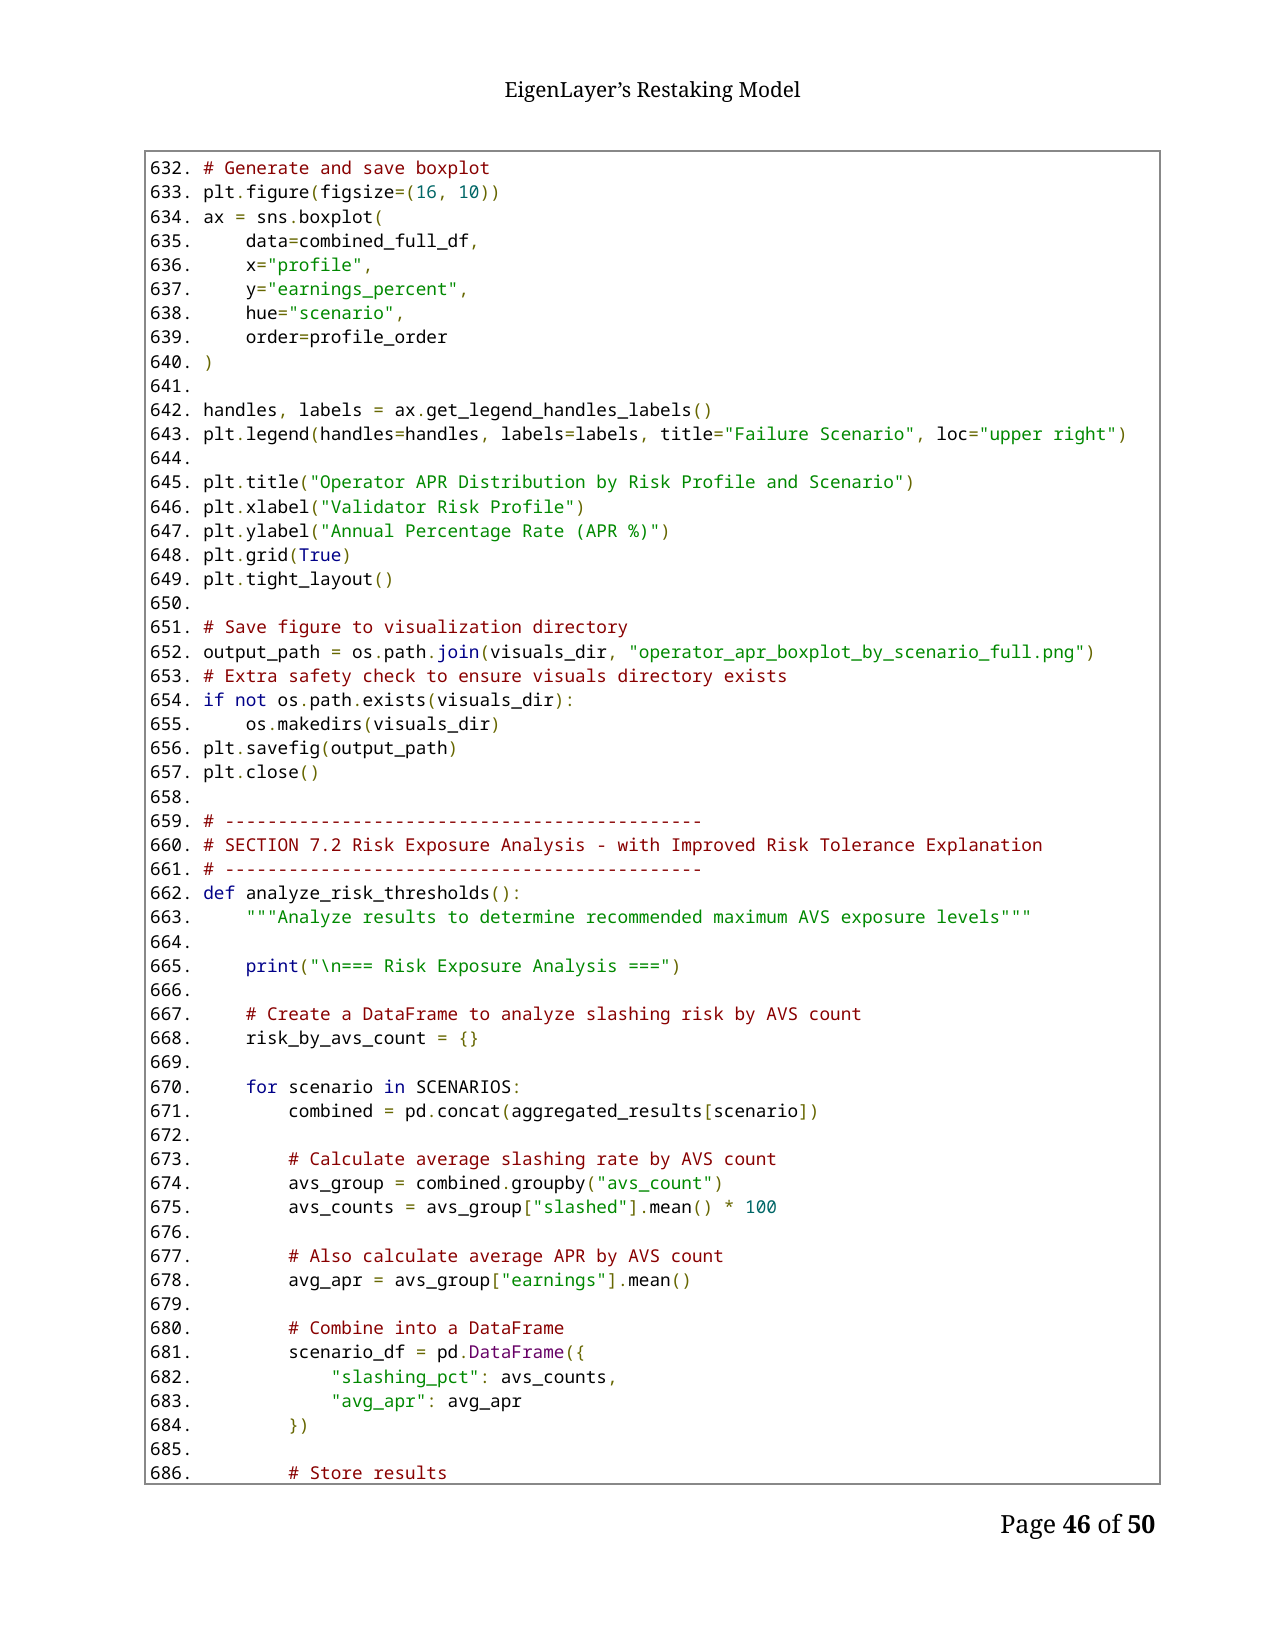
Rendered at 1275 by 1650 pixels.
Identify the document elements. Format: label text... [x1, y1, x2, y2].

text 660. # SECTION 7.2 Risk Exposure Analysis - with Improved Risk Tolerance Explanation [150, 832, 1155, 857]
text 649. plt.tight_layout() [150, 567, 1155, 591]
text 632. # Generate and save boxplot [146, 152, 1159, 180]
text 647. plt.ylabel("Annual Percentage Rate (APR %)") [150, 518, 1155, 542]
text 658. [150, 784, 1155, 808]
text 654. if not os.path.exists(visuals_dir): [150, 687, 1155, 712]
text 657. plt.close() [150, 760, 1155, 784]
text 673. # Calculate average slashing rate by AVS count [150, 1147, 1155, 1171]
text 674. avs_group = combined.groupby("avs_count") [150, 1171, 1155, 1195]
text 636. x="profile", [150, 252, 1155, 277]
text 667. # Create a DataFrame to analyze slashing risk by AVS count [150, 1002, 1155, 1026]
text 642. handles, labels = ax.get_legend_handles_labels() [150, 397, 1155, 422]
text 635. data=combined_full_df, [150, 228, 1155, 252]
text 639. order=profile_order [150, 325, 1155, 349]
text 672. [150, 1122, 1155, 1147]
text 641. [150, 373, 1155, 397]
text 650. [150, 591, 1155, 615]
text 680. # Combine into a DataFrame [150, 1316, 1155, 1340]
text 651. # Save figure to visualization directory [150, 615, 1155, 639]
text 663. """Analyze results to determine recommended maximum AVS exposure levels""" [150, 905, 1155, 929]
text 669. [150, 1050, 1155, 1074]
text 668. risk_by_avs_count = {} [150, 1026, 1155, 1050]
text 679. [150, 1292, 1155, 1316]
text 677. # Also calculate average APR by AVS count [150, 1243, 1155, 1267]
text 637. y="earnings_percent", [150, 277, 1155, 301]
text 671. combined = pd.concat(aggregated_results[scenario]) [150, 1098, 1155, 1122]
text 684. }) [150, 1412, 1155, 1437]
text 655. os.makedirs(visuals_dir) [150, 712, 1155, 736]
text 640. ) [150, 349, 1155, 373]
text 656. plt.savefig(output_path) [150, 736, 1155, 760]
text 634. ax = sns.boxplot( [150, 204, 1155, 228]
text 633. plt.figure(figsize=(16, 10)) [150, 180, 1155, 204]
text 664. [150, 929, 1155, 953]
text 652. output_path = os.path.join(visuals_dir, "operator_apr_boxplot_by_scenario_full.png") [150, 639, 1155, 663]
text 648. plt.grid(True) [150, 542, 1155, 567]
text 686. # Store results [150, 1461, 1155, 1483]
text 676. [150, 1219, 1155, 1243]
text 644. [150, 446, 1155, 470]
text 685. [150, 1437, 1155, 1461]
text 675. avs_counts = avs_group["slashed"].mean() * 100 [150, 1195, 1155, 1219]
text 678. avg_apr = avs_group["earnings"].mean() [150, 1267, 1155, 1292]
text 666. [150, 977, 1155, 1002]
text 638. hue="scenario", [150, 301, 1155, 325]
text 681. scenario_df = pd.DataFrame({ [150, 1340, 1155, 1364]
text 646. plt.xlabel("Validator Risk Profile") [150, 494, 1155, 518]
text 665. print("\n=== Risk Exposure Analysis ===") [150, 953, 1155, 977]
text 682. "slashing_pct": avs_counts, [150, 1364, 1155, 1388]
text 662. def analyze_risk_thresholds(): [150, 881, 1155, 905]
text 659. # --------------------------------------------- [150, 808, 1155, 832]
text 645. plt.title("Operator APR Distribution by Risk Profile and Scenario") [150, 470, 1155, 494]
text 683. "avg_apr": avg_apr [150, 1388, 1155, 1412]
text 661. # --------------------------------------------- [150, 857, 1155, 881]
text 653. # Extra safety check to ensure visuals directory exists [150, 663, 1155, 687]
text 670. for scenario in SCENARIOS: [150, 1074, 1155, 1098]
text 643. plt.legend(handles=handles, labels=labels, title="Failure Scenario", loc="upper right") [150, 422, 1155, 446]
